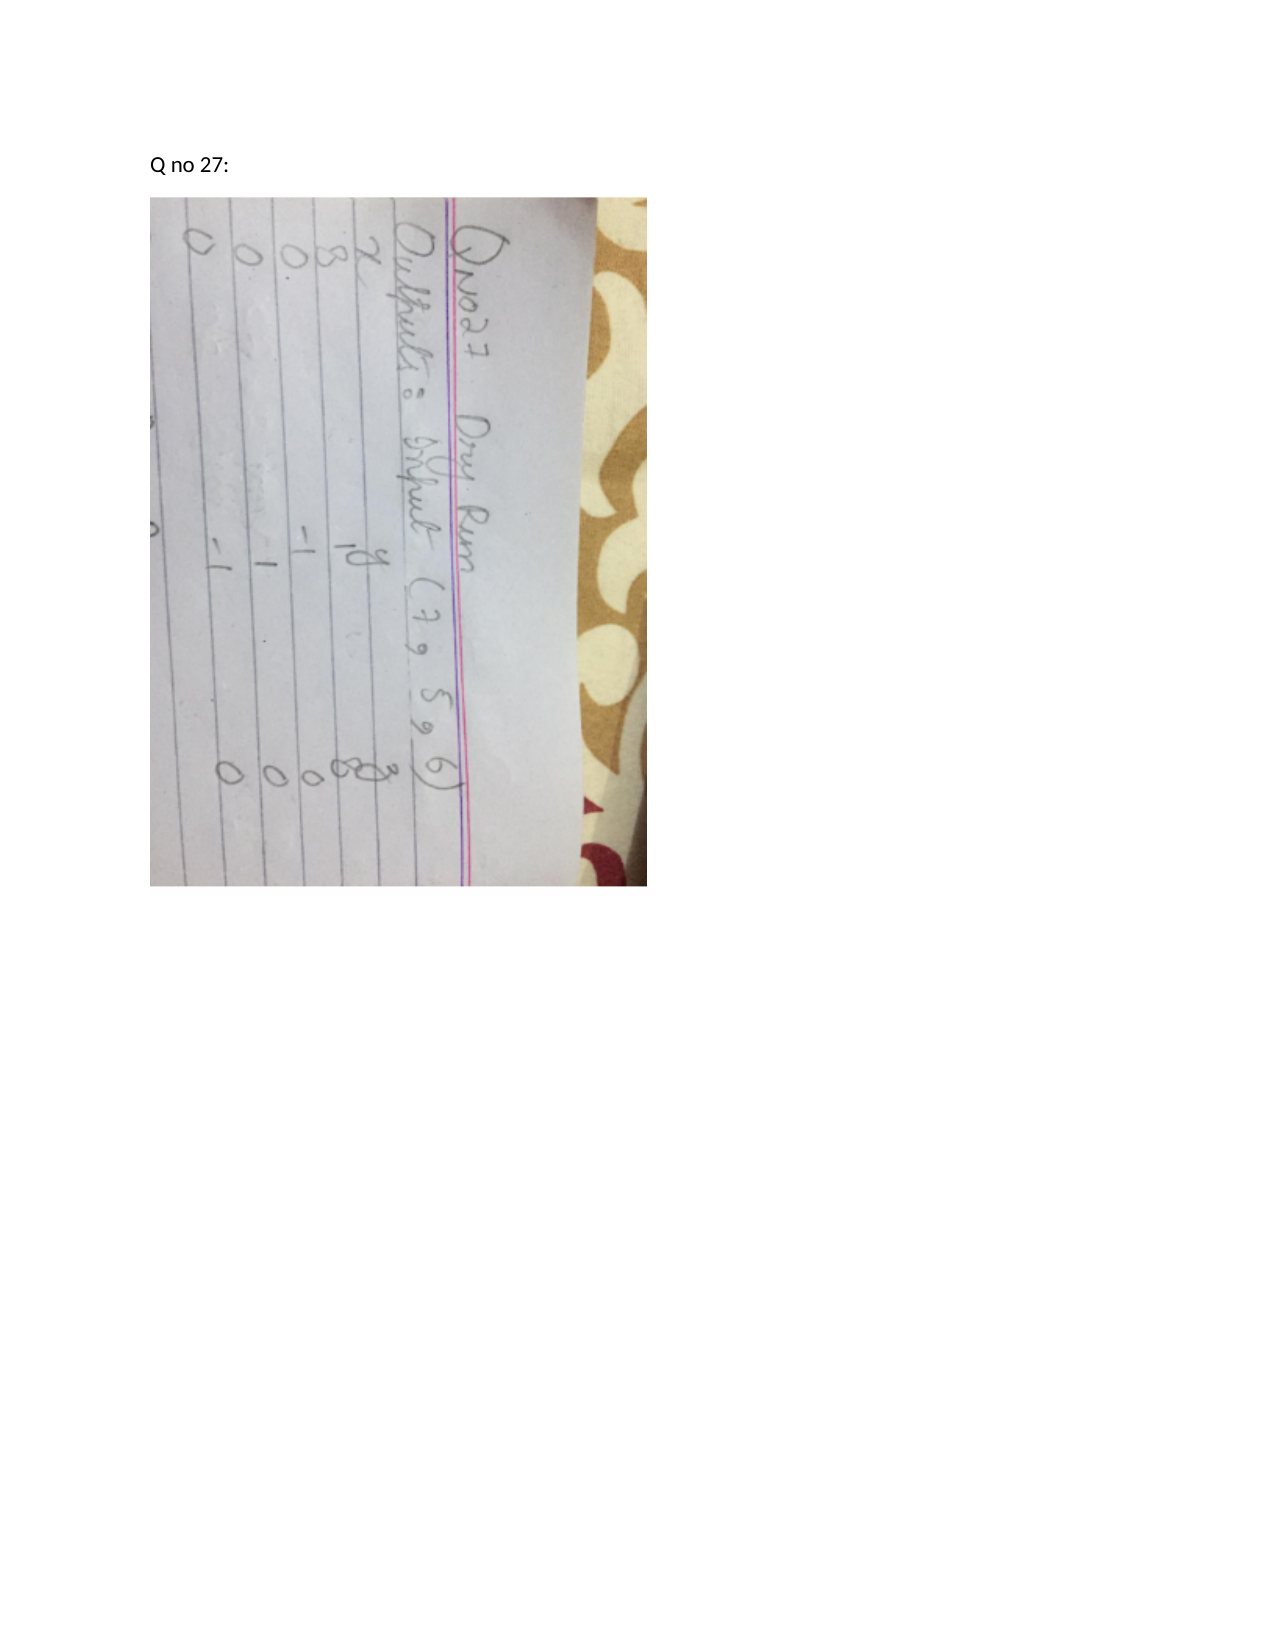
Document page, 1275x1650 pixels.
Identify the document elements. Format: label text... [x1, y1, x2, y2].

text Q no 27: [150, 150, 1125, 178]
picture [150, 196, 647, 896]
